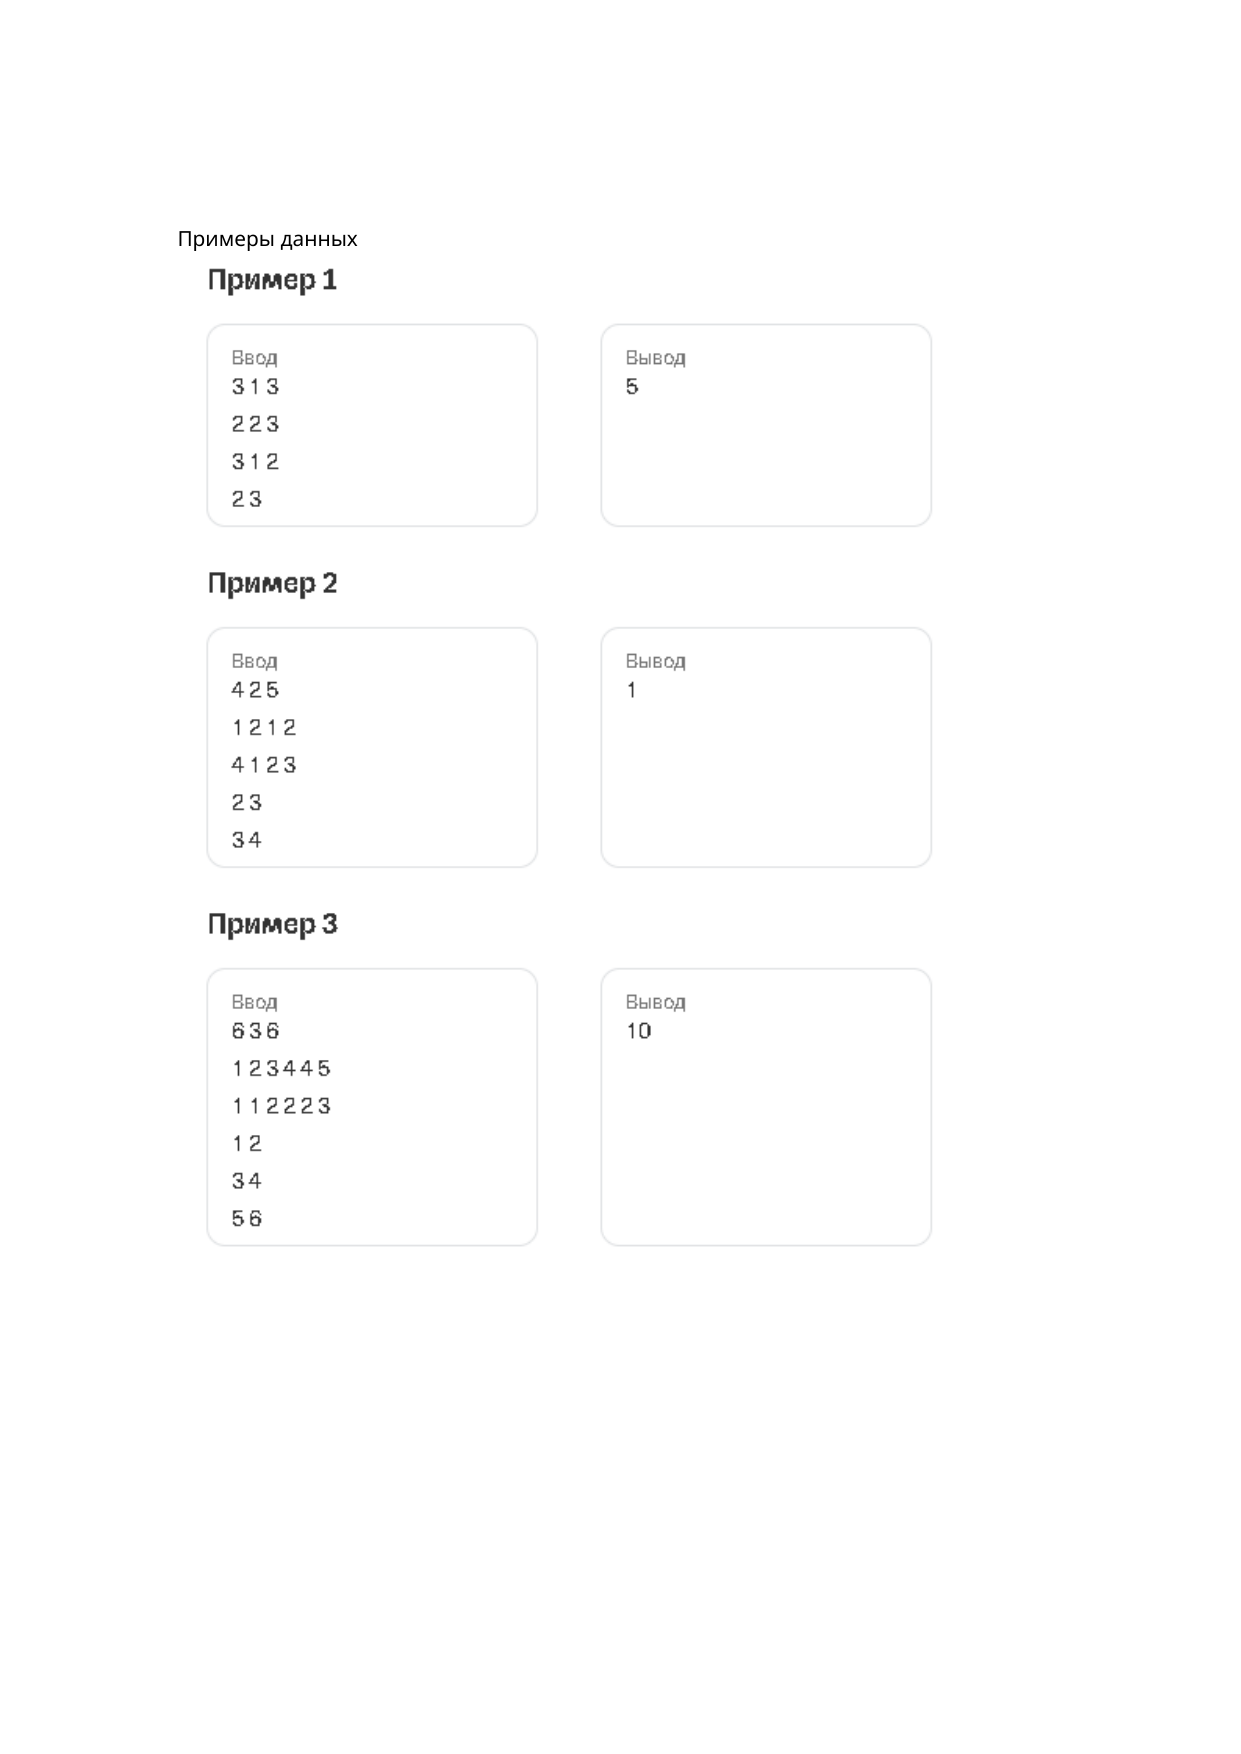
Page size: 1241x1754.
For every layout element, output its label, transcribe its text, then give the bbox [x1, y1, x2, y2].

picture [177, 252, 1120, 1267]
text Примеры данных [177, 224, 1152, 253]
